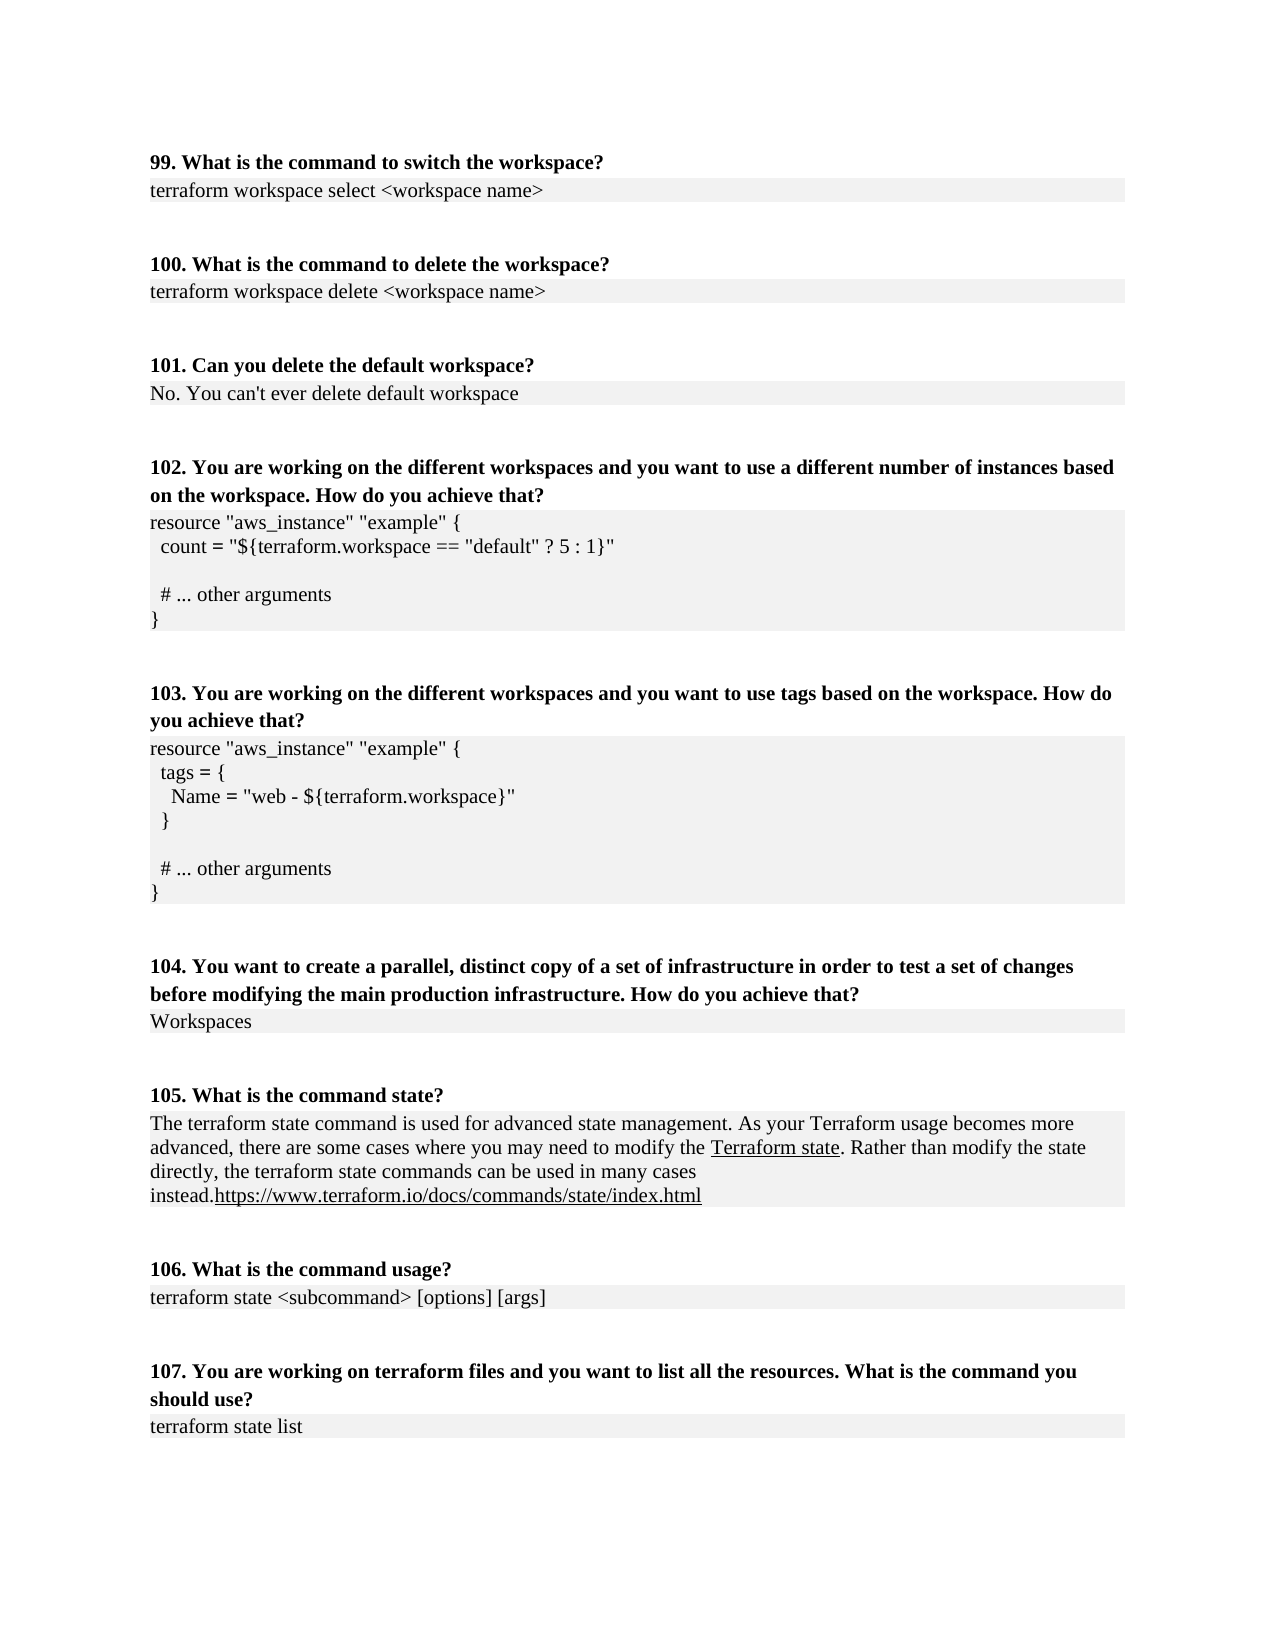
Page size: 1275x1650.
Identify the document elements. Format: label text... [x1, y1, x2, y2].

text 106. What is the command usage? [150, 1257, 1125, 1281]
text 103. You are working on the different workspaces and you want to use tags based on the workspace. How do you achieve that? [150, 681, 1125, 732]
text The terraform state command is used for advanced state management. As your Terraform usage becomes more advanced, there are some cases where you may need to modify the Terraform state. Rather than modify the state directly, the terraform state commands can be used in many cases instead.https://www.terraform.io/docs/commands/state/index.html [150, 1111, 1125, 1207]
text 100. What is the command to delete the workspace? [150, 252, 1125, 276]
text terraform workspace select <workspace name> [150, 178, 1125, 202]
text terraform state list [150, 1414, 1125, 1438]
text terraform state <subcommand> [options] [args] [150, 1285, 1125, 1309]
text 99. What is the command to switch the workspace? [150, 150, 1125, 174]
text Workspaces [150, 1009, 1125, 1033]
text 101. Can you delete the default workspace? [150, 353, 1125, 377]
text 102. You are working on the different workspaces and you want to use a different number of instances based on the workspace. How do you achieve that? [150, 455, 1125, 507]
text 104. You want to create a parallel, distinct copy of a set of infrastructure in order to test a set of changes before modifying the main production infrastructure. How do you achieve that? [150, 954, 1125, 1006]
text terraform workspace delete <workspace name> [150, 279, 1125, 303]
text resource "aws_instance" "example" { count = "${terraform.workspace == "default" ? 5 : 1}" # ... other arguments } [150, 510, 1125, 631]
text 107. You are working on terraform files and you want to list all the resources. What is the command you should use? [150, 1359, 1125, 1411]
text resource "aws_instance" "example" { tags = { Name = "web - ${terraform.workspace}" } # ... other arguments } [150, 736, 1125, 904]
text No. You can't ever delete default workspace [150, 381, 1125, 405]
text 105. What is the command state? [150, 1083, 1125, 1107]
